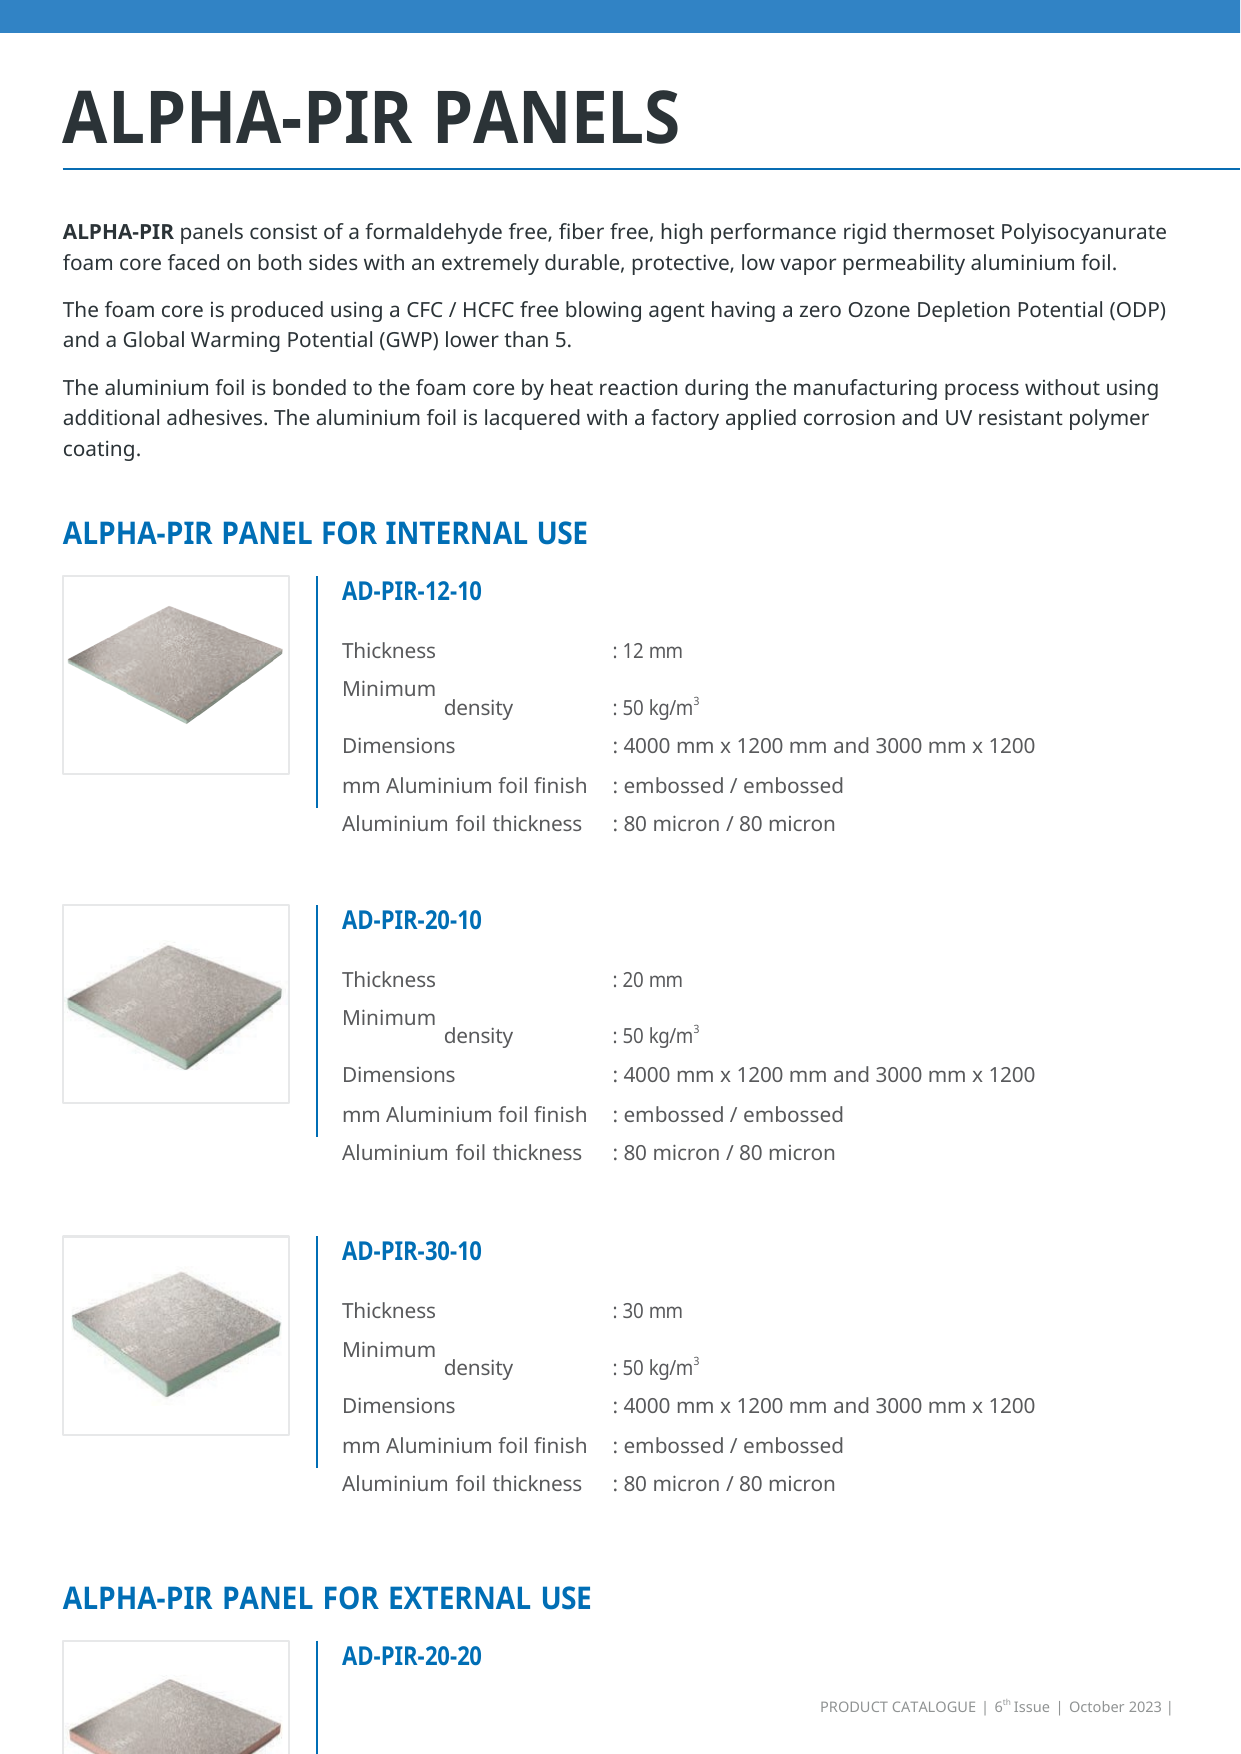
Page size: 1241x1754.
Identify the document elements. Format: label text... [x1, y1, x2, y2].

text Aluminium foil thickness : 80 micron / 80 micron [342, 1140, 1240, 1165]
text Minimum density : 50 kg/m3 [342, 1335, 1240, 1381]
text Aluminium foil thickness : 80 micron / 80 micron [342, 811, 1240, 836]
subtitle AD-PIR-30-10 [342, 1233, 1240, 1268]
text The aluminium foil is bonded to the foam core by heat reaction during the manufacturing process without using additional adhesives. The aluminium foil is lacquered with a factory applied corrosion and UV resistant polymer coating. [63, 373, 1171, 462]
text Thickness : 30 mm [342, 1296, 1240, 1324]
text ALPHA-PIR panels consist of a formaldehyde free, fiber free, high performance rigid thermoset Polyisocyanurate foam core faced on both sides with an extremely durable, protective, low vapor permeability aluminium foil. [63, 217, 1171, 276]
text Dimensions : 4000 mm x 1200 mm and 3000 mm x 1200 mm Aluminium foil finish : embossed / embossed [342, 731, 1050, 799]
subtitle ALPHA-PIR PANEL FOR EXTERNAL USE [63, 1576, 1240, 1618]
text The foam core is produced using a CFC / HCFC free blowing agent having a zero Ozone Depletion Potential (ODP) and a Global Warming Potential (GWP) lower than 5. [63, 295, 1171, 354]
text Minimum density : 50 kg/m3 [342, 674, 1240, 721]
subtitle AD-PIR-20-10 [342, 901, 1240, 937]
text Thickness : 20 mm [342, 965, 1240, 993]
subtitle ALPHA-PIR PANEL FOR INTERNAL USE [63, 511, 1240, 554]
subtitle ALPHA-PIR PANELS [63, 65, 1240, 164]
subtitle AD-PIR-12-10 [342, 572, 1240, 608]
picture [64, 595, 288, 726]
text Aluminium foil thickness : 80 micron / 80 micron [342, 1471, 1240, 1496]
subtitle AD-PIR-20-20 [342, 1637, 1240, 1673]
text Thickness : 12 mm [342, 636, 1240, 664]
picture [71, 1266, 282, 1406]
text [342, 1392, 1050, 1460]
picture [64, 1674, 283, 1754]
picture [64, 940, 288, 1071]
text Minimum density : 50 kg/m3 [342, 1003, 1240, 1050]
text Dimensions : 4000 mm x 1200 mm and 3000 mm x 1200 mm Aluminium foil finish : embossed / embossed [342, 1060, 1050, 1128]
